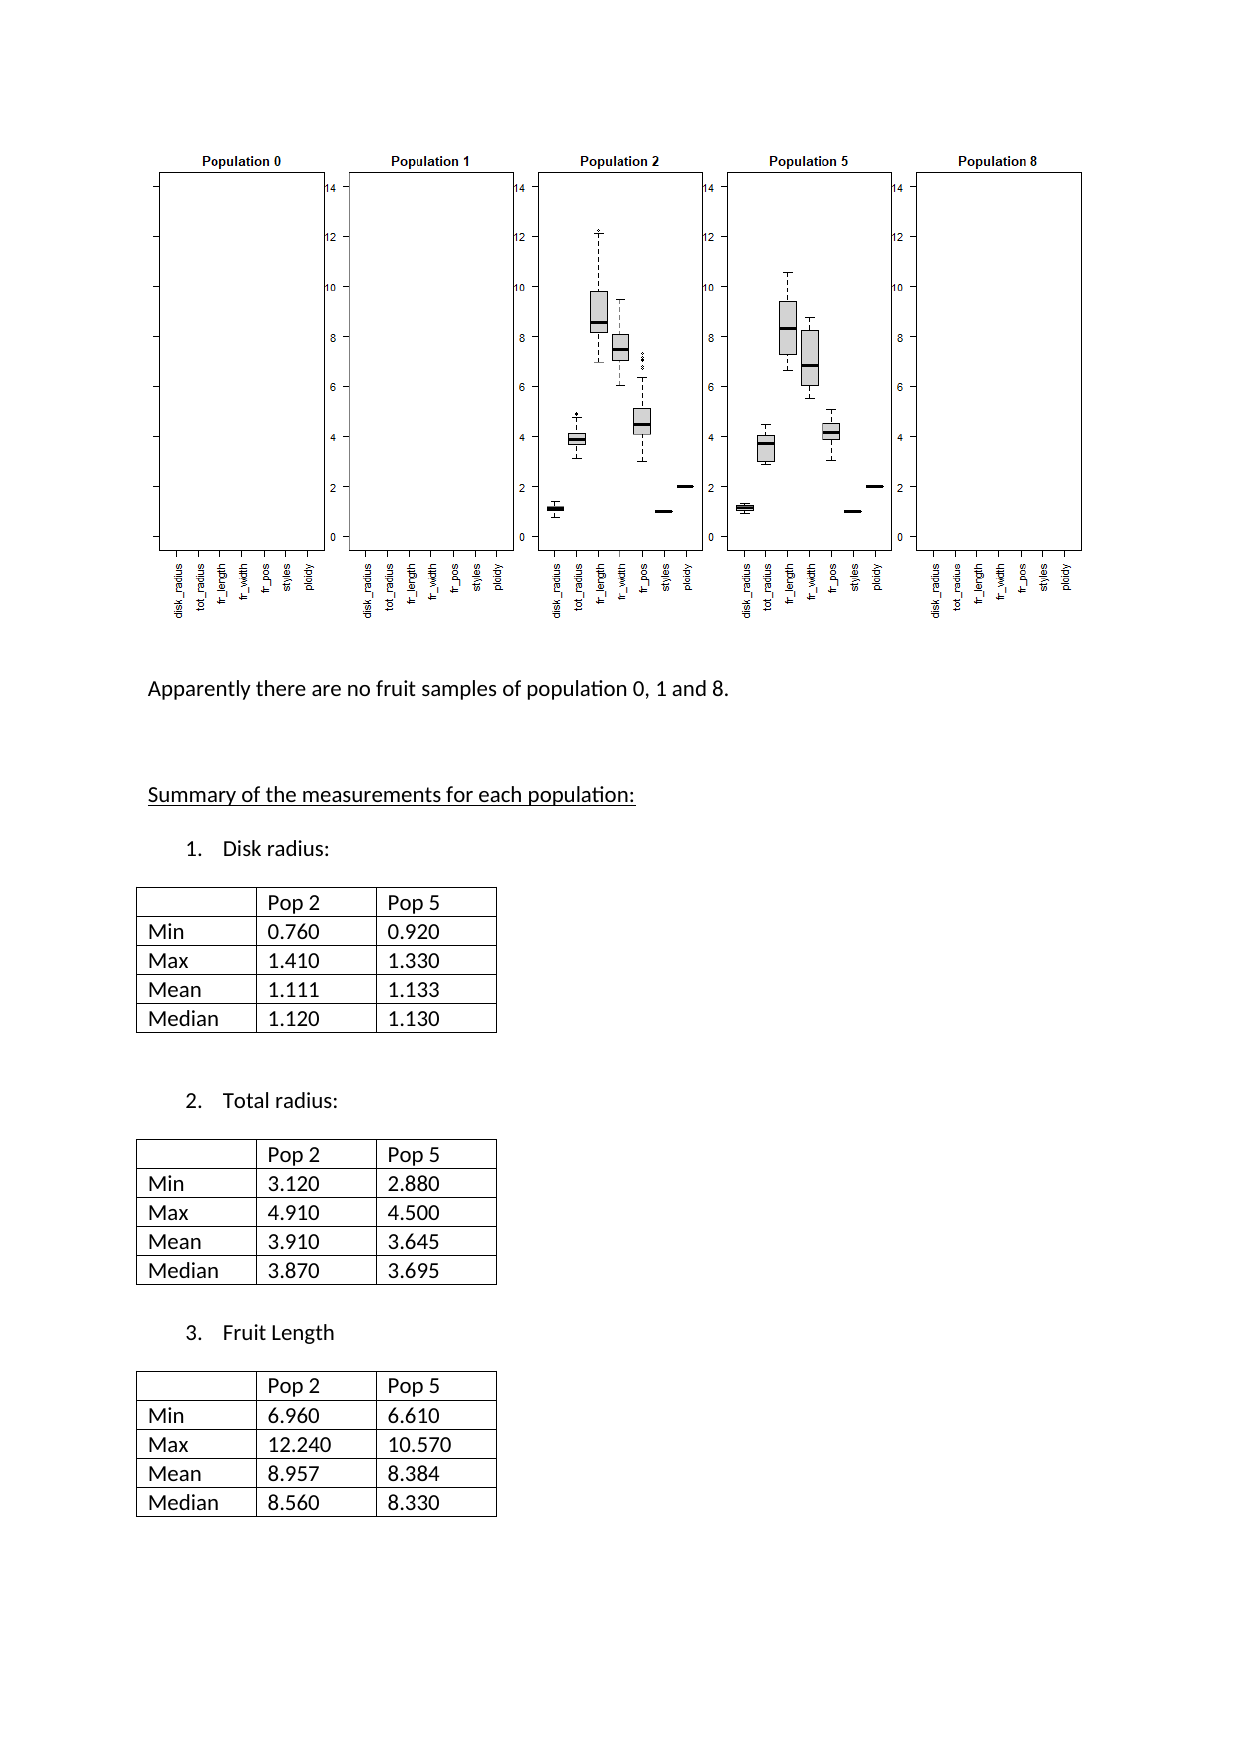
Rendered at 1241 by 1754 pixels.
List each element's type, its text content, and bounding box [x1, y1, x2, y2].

table_cell 4.500 [377, 1198, 496, 1226]
table_cell 3.120 [257, 1169, 376, 1197]
table_header Pop 5 [377, 1140, 496, 1168]
table_header Pop 2 [257, 1140, 376, 1168]
table_cell 6.610 [377, 1401, 496, 1429]
table_cell 1.133 [377, 975, 496, 1003]
table_header [137, 888, 256, 916]
table_cell Median [137, 1004, 256, 1032]
table_cell Min [137, 1169, 256, 1197]
table_cell 1.410 [257, 946, 376, 974]
list Disk radius: [185, 834, 1093, 862]
table_cell 10.570 [377, 1430, 496, 1458]
table_cell 1.130 [377, 1004, 496, 1032]
table_cell 3.695 [377, 1256, 496, 1284]
table_cell 1.111 [257, 975, 376, 1003]
text Apparently there are no fruit samples of population 0, 1 and 8. [148, 674, 1093, 703]
table_cell 8.957 [257, 1459, 376, 1487]
table_header Pop 5 [377, 1372, 496, 1400]
table_cell Min [137, 917, 256, 945]
table_cell 0.920 [377, 917, 496, 945]
table_cell 0.760 [257, 917, 376, 945]
list Total radius: [185, 1086, 1093, 1114]
table_cell Median [137, 1256, 256, 1284]
picture [147, 147, 1093, 650]
table_cell 8.560 [257, 1488, 376, 1516]
table_cell 4.910 [257, 1198, 376, 1226]
table_header Pop 2 [257, 888, 376, 916]
table_header Pop 2 [257, 1372, 376, 1400]
table_cell 12.240 [257, 1430, 376, 1458]
table_cell 3.870 [257, 1256, 376, 1284]
table_cell Max [137, 946, 256, 974]
table_cell 8.384 [377, 1459, 496, 1487]
list Fruit Length [185, 1318, 1093, 1346]
table_cell Min [137, 1401, 256, 1429]
table_header [137, 1140, 256, 1168]
text Summary of the measurements for each population: [148, 781, 1093, 809]
table_header Pop 5 [377, 888, 496, 916]
table_cell Median [137, 1488, 256, 1516]
table_cell 1.120 [257, 1004, 376, 1032]
table_cell Mean [137, 1459, 256, 1487]
table_cell 6.960 [257, 1401, 376, 1429]
table_cell 2.880 [377, 1169, 496, 1197]
table_header [137, 1372, 256, 1400]
table_cell Max [137, 1430, 256, 1458]
table_cell Max [137, 1198, 256, 1226]
table_cell 8.330 [377, 1488, 496, 1516]
table_cell 3.910 [257, 1227, 376, 1255]
table_cell 1.330 [377, 946, 496, 974]
table_cell 3.645 [377, 1227, 496, 1255]
table_cell Mean [137, 1227, 256, 1255]
table_cell Mean [137, 975, 256, 1003]
